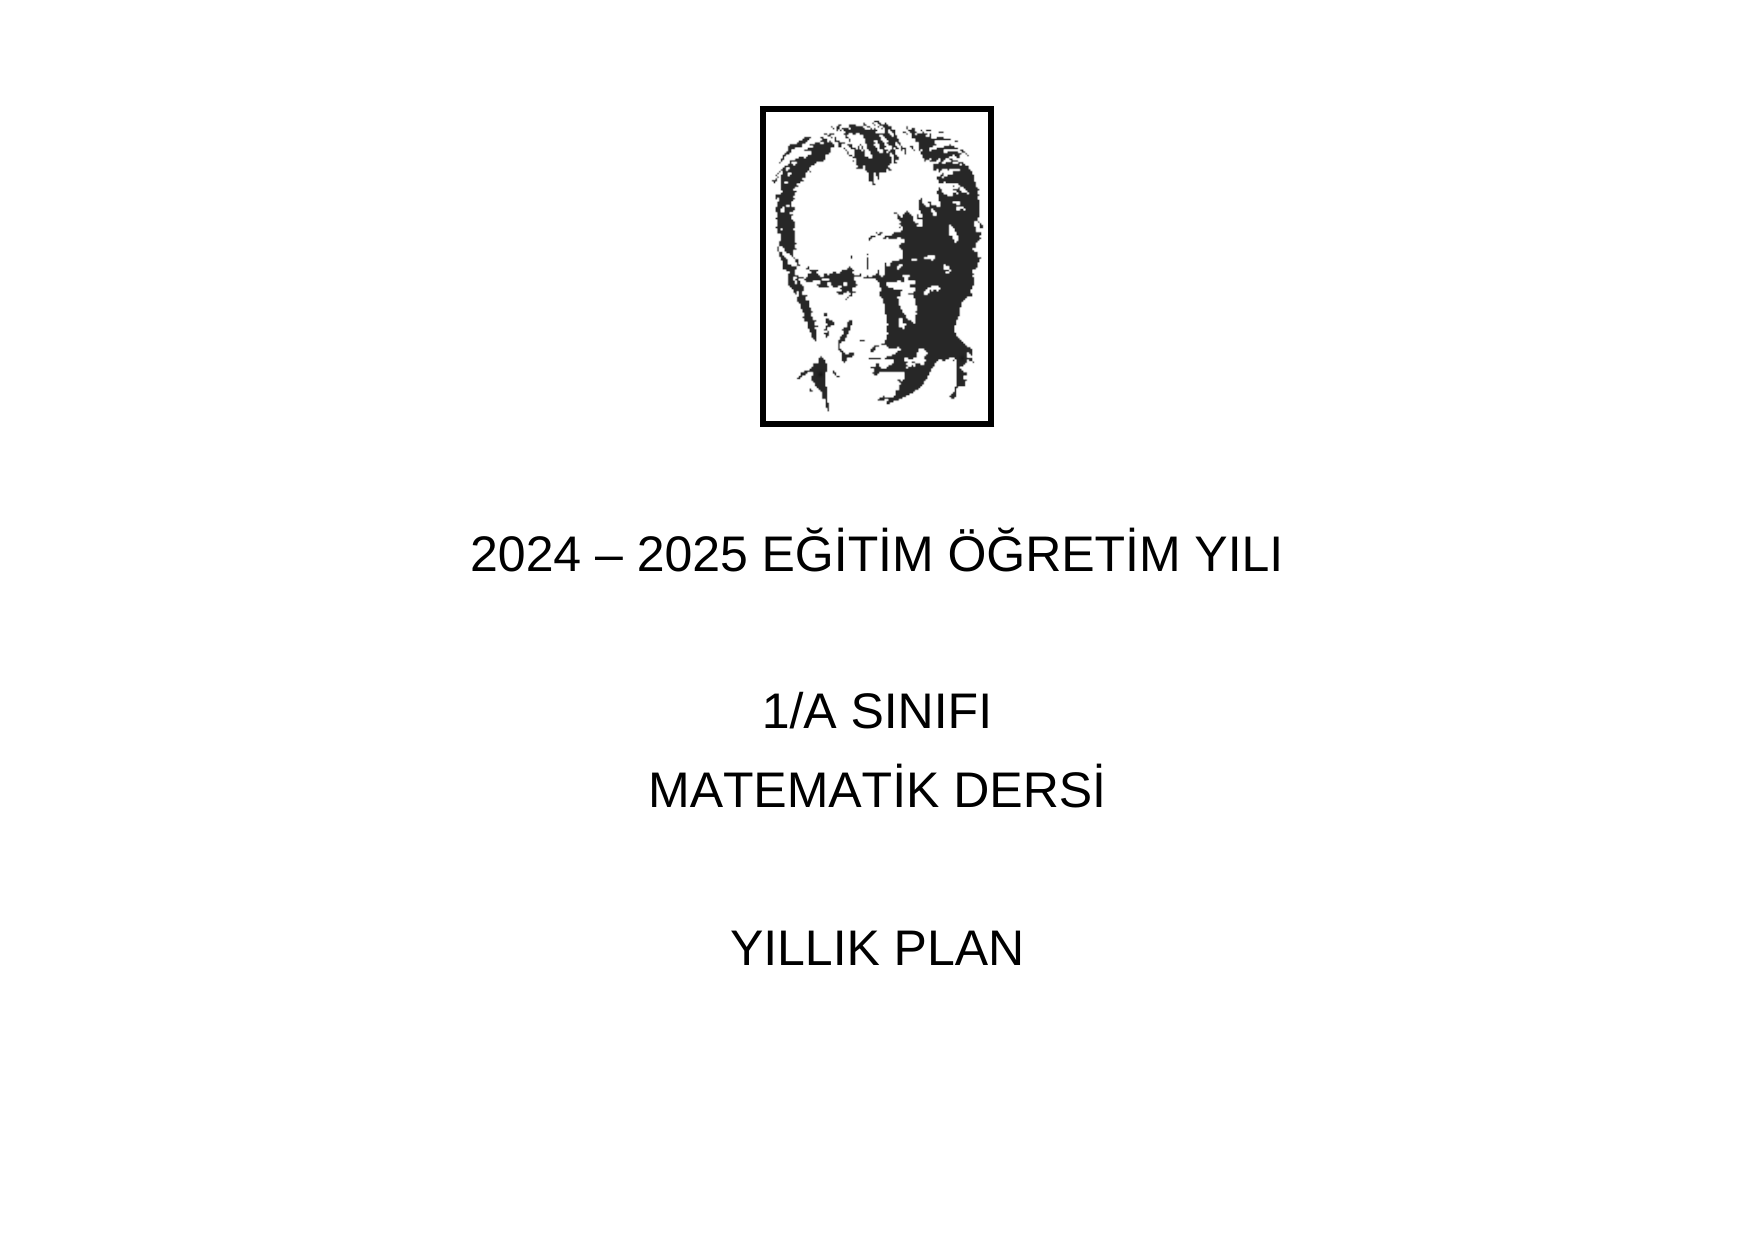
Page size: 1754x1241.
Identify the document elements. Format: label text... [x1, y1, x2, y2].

text YILLIK PLAN [29, 918, 1724, 976]
text MATEMATİK DERSİ [29, 761, 1724, 818]
picture [766, 112, 988, 421]
text 1/A SINIFI [29, 682, 1724, 739]
text 2024 – 2025 EĞİTİM ÖĞRETİM YILI [29, 524, 1724, 582]
